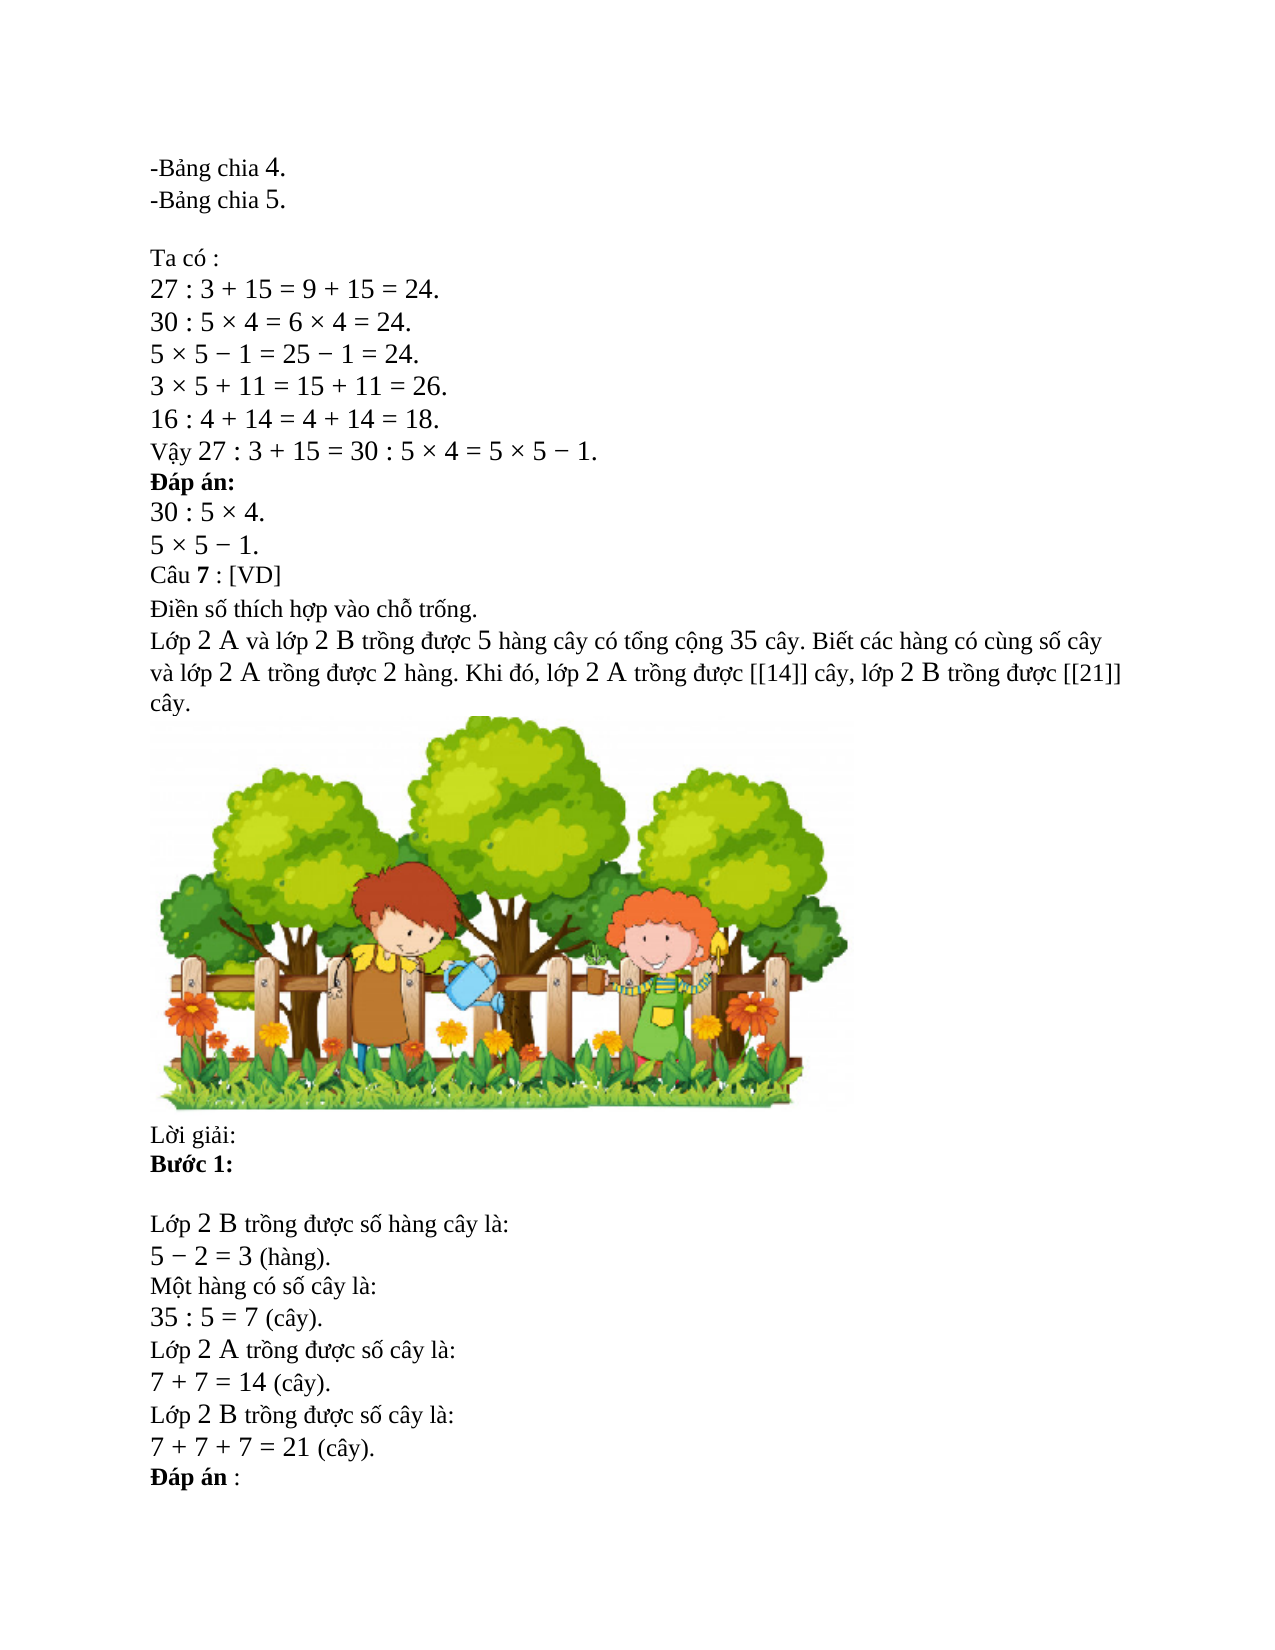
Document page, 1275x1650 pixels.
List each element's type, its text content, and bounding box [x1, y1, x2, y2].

text Bước 1: [150, 1149, 1125, 1178]
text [150, 150, 1125, 560]
text Câu 7 : [VD] [150, 560, 1125, 589]
text Lời giải: [150, 1120, 1125, 1149]
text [150, 1178, 1125, 1491]
picture [150, 716, 854, 1116]
